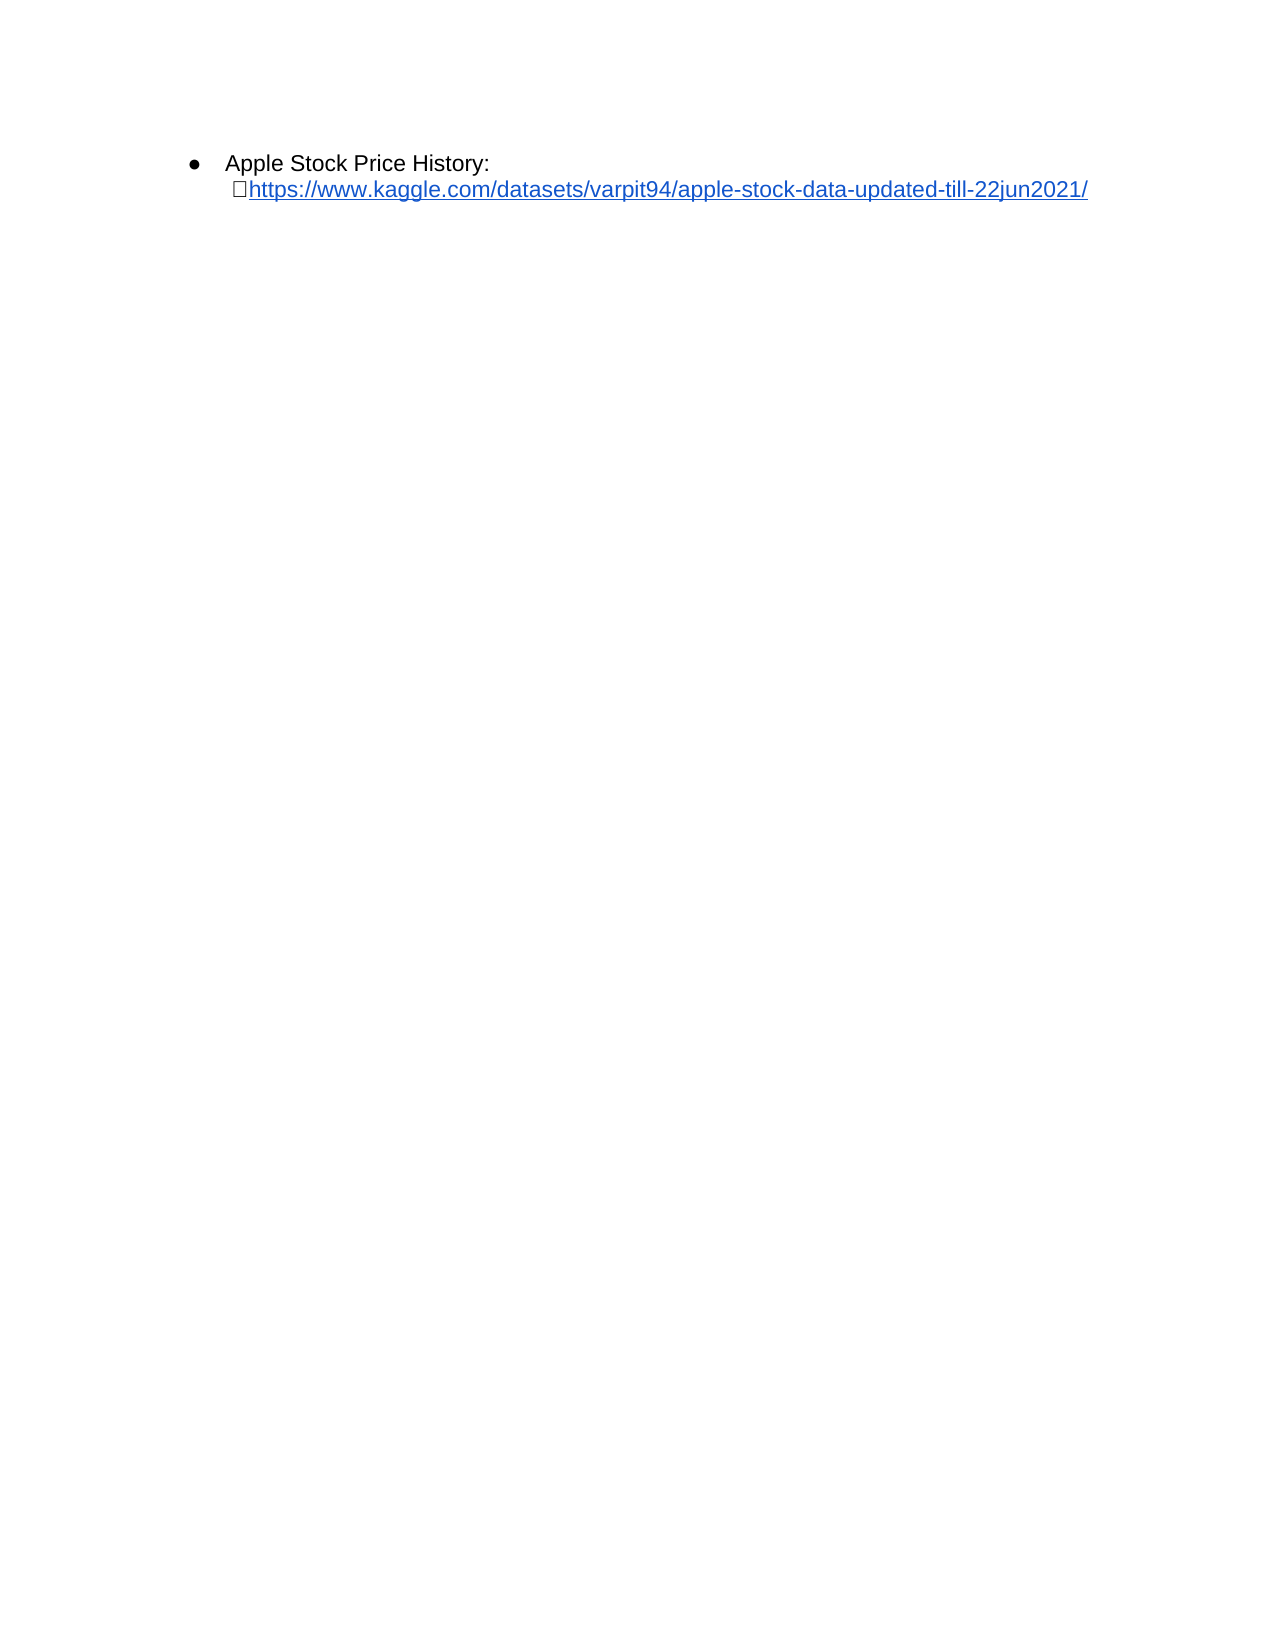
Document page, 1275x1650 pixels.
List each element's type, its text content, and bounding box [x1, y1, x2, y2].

list Apple Stock Price History: 🔗https://www.kaggle.com/datasets/varpit94/apple-stock-data-updated-till-22jun2021/ [187, 150, 1125, 203]
